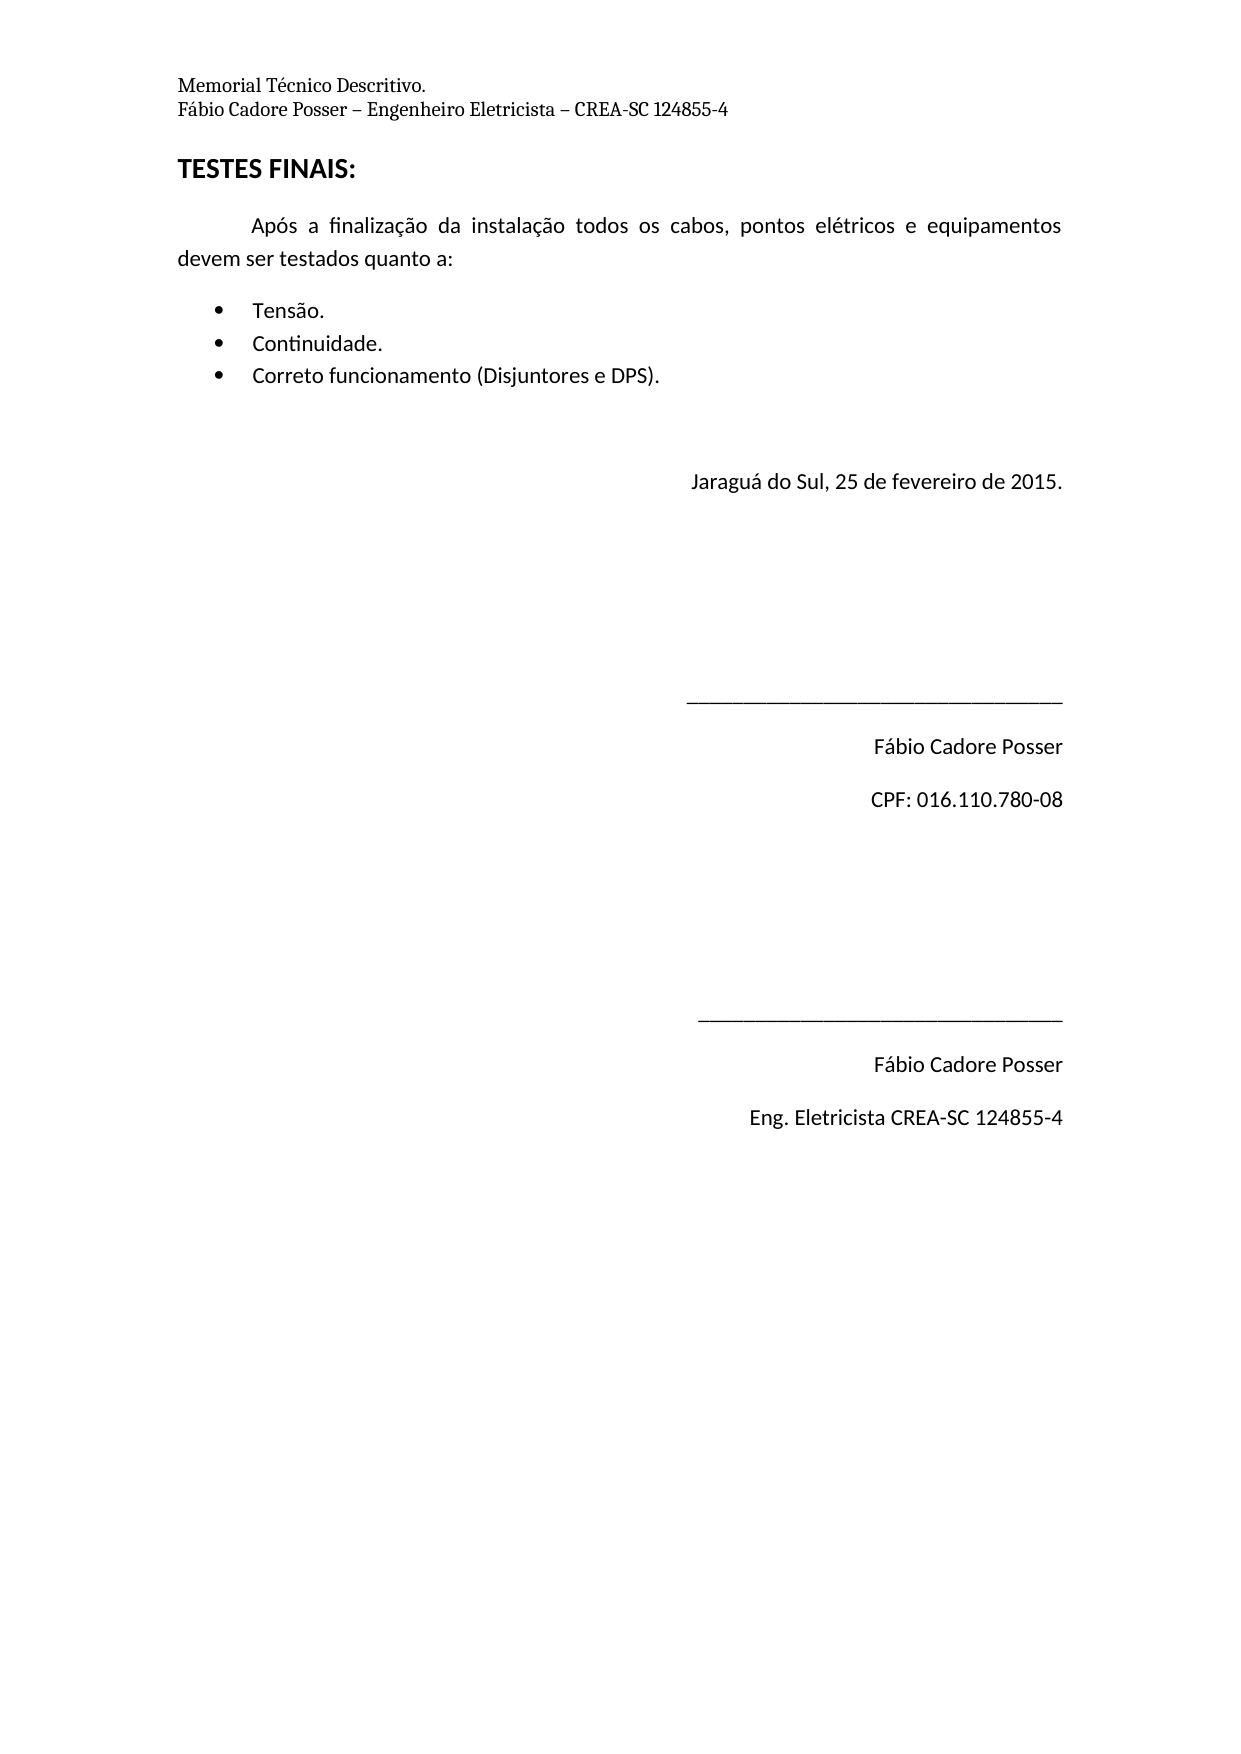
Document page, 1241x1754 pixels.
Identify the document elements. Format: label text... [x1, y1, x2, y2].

text Após a finalização da instalação todos os cabos, pontos elétricos e equipamentos devem ser testados quanto a: [177, 211, 1063, 272]
text Jaraguá do Sul, 25 de fevereiro de 2015. [177, 467, 1063, 495]
list Correto funcionamento (Disjuntores e DPS). [215, 361, 1063, 389]
text ________________________________ [177, 997, 1063, 1025]
text Fábio Cadore Posser [177, 1050, 1063, 1078]
list Continuidade. [215, 329, 1063, 357]
text Eng. Eletricista CREA-SC 124855-4 [177, 1103, 1063, 1131]
text _________________________________ [177, 679, 1063, 707]
text CPF: 016.110.780-08 [177, 785, 1063, 813]
text TESTES FINAIS: [177, 150, 1063, 185]
text Fábio Cadore Posser [177, 732, 1063, 760]
list Tensão. [215, 297, 1063, 325]
